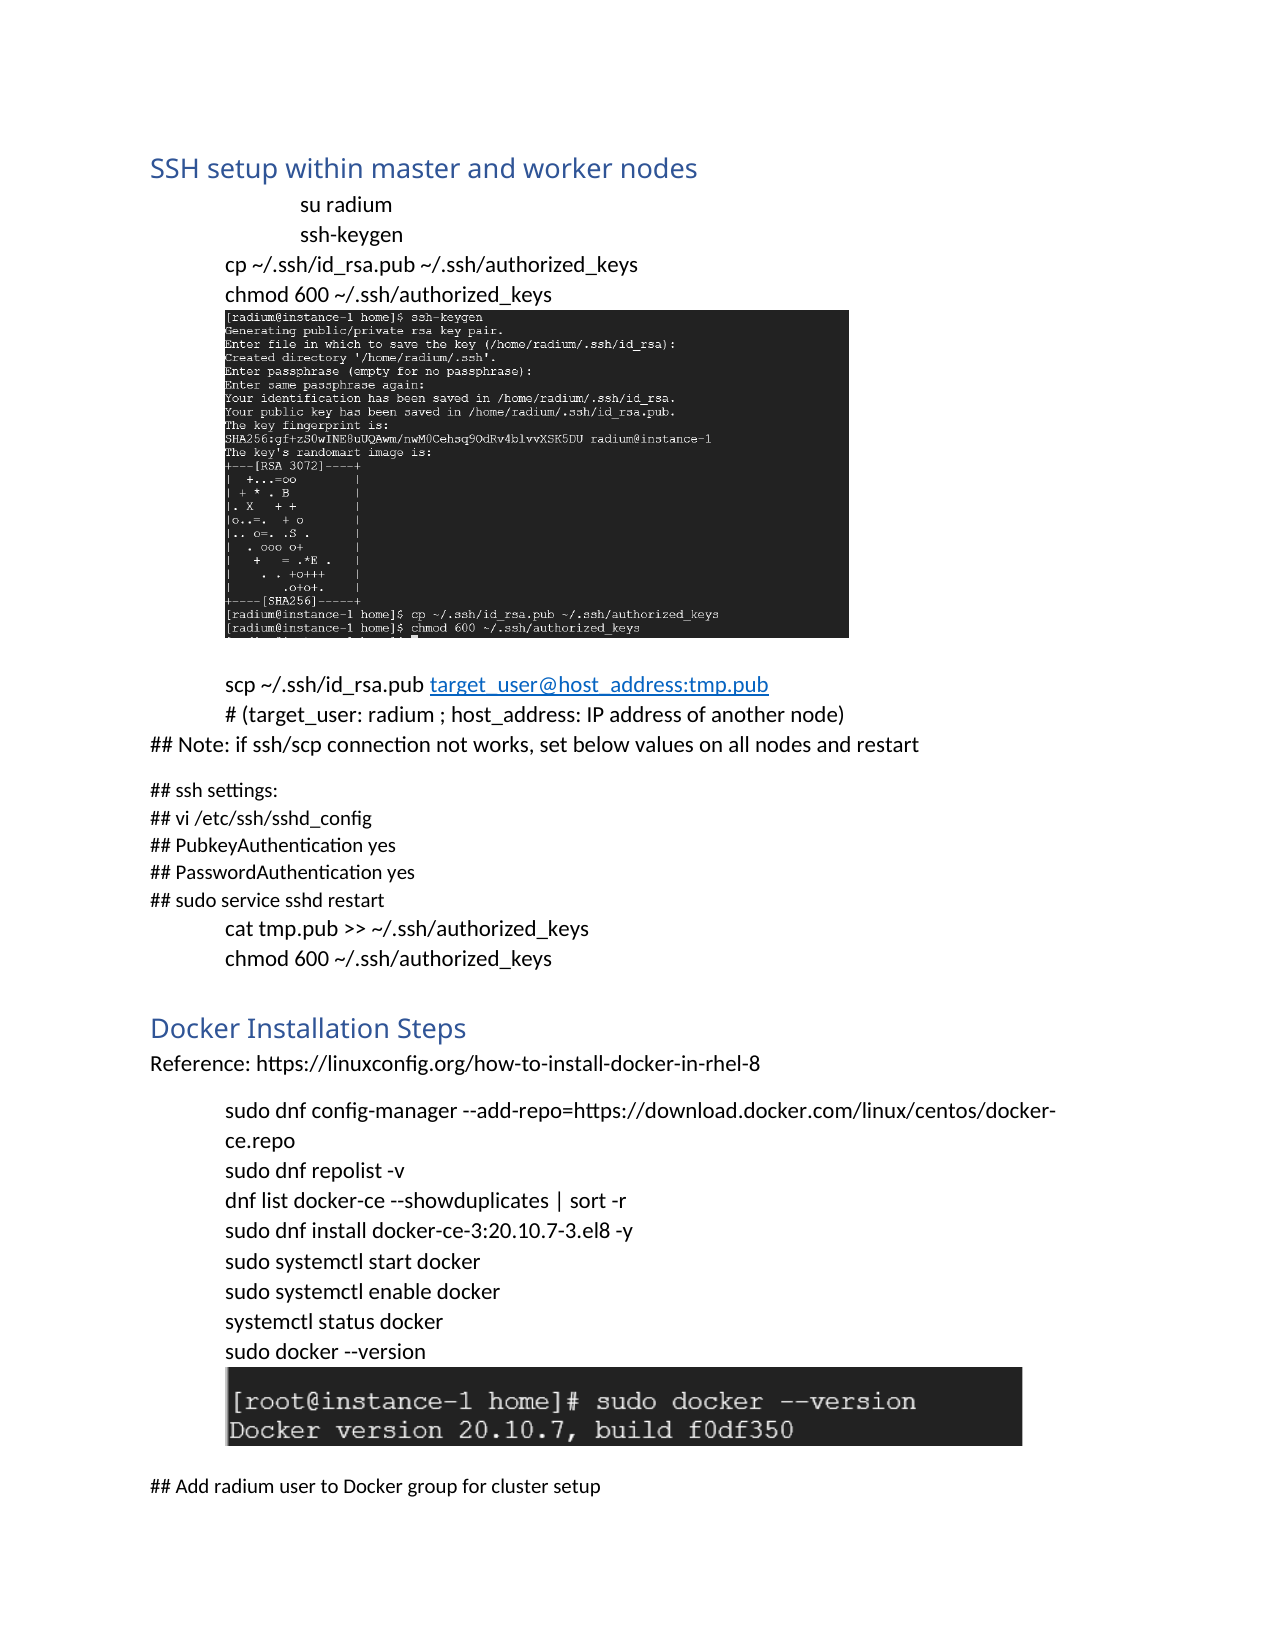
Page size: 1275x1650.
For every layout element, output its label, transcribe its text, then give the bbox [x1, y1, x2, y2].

text su radium [300, 190, 1125, 218]
picture [225, 1367, 1023, 1446]
text chmod 600 ~/.ssh/authorized_keys [225, 944, 1125, 972]
text sudo dnf install docker-ce-3:20.10.7-3.el8 -y [225, 1217, 1125, 1244]
text ## Add radium user to Docker group for cluster setup [150, 1473, 1125, 1499]
text Reference: https://linuxconfig.org/how-to-install-docker-in-rhel-8 [150, 1049, 1125, 1077]
text cat tmp.pub >> ~/.ssh/authorized_keys [225, 914, 1125, 942]
text ## sudo service sshd restart [150, 887, 1125, 912]
text ## ssh settings: [150, 777, 1125, 803]
text ## vi /etc/ssh/sshd_config [150, 805, 1125, 830]
text sudo systemctl enable docker [225, 1277, 1125, 1305]
text ## Note: if ssh/scp connection not works, set below values on all nodes and restart [150, 730, 1125, 758]
text # (target_user: radium ; host_address: IP address of another node) [225, 700, 1125, 728]
text ## PubkeyAuthentication yes [150, 832, 1125, 857]
text ## PasswordAuthentication yes [150, 859, 1125, 885]
text sudo systemctl start docker [225, 1247, 1125, 1275]
text scp ~/.ssh/id_rsa.pub target_user@host_address:tmp.pub [225, 670, 1125, 698]
picture [225, 310, 849, 638]
subtitle SSH setup within master and worker nodes [150, 150, 1125, 187]
text ssh-keygen [300, 220, 1125, 248]
text sudo dnf config-manager --add-repo=https://download.docker.com/linux/centos/docker-ce.repo [225, 1096, 1125, 1154]
text chmod 600 ~/.ssh/authorized_keys [225, 280, 1125, 308]
subtitle Docker Installation Steps [150, 1009, 1125, 1046]
text sudo dnf repolist -v [225, 1156, 1125, 1184]
text dnf list docker-ce --showduplicates | sort -r [225, 1186, 1125, 1214]
text cp ~/.ssh/id_rsa.pub ~/.ssh/authorized_keys [225, 250, 1125, 278]
text systemctl status docker [225, 1307, 1125, 1335]
text sudo docker --version [225, 1337, 1125, 1365]
